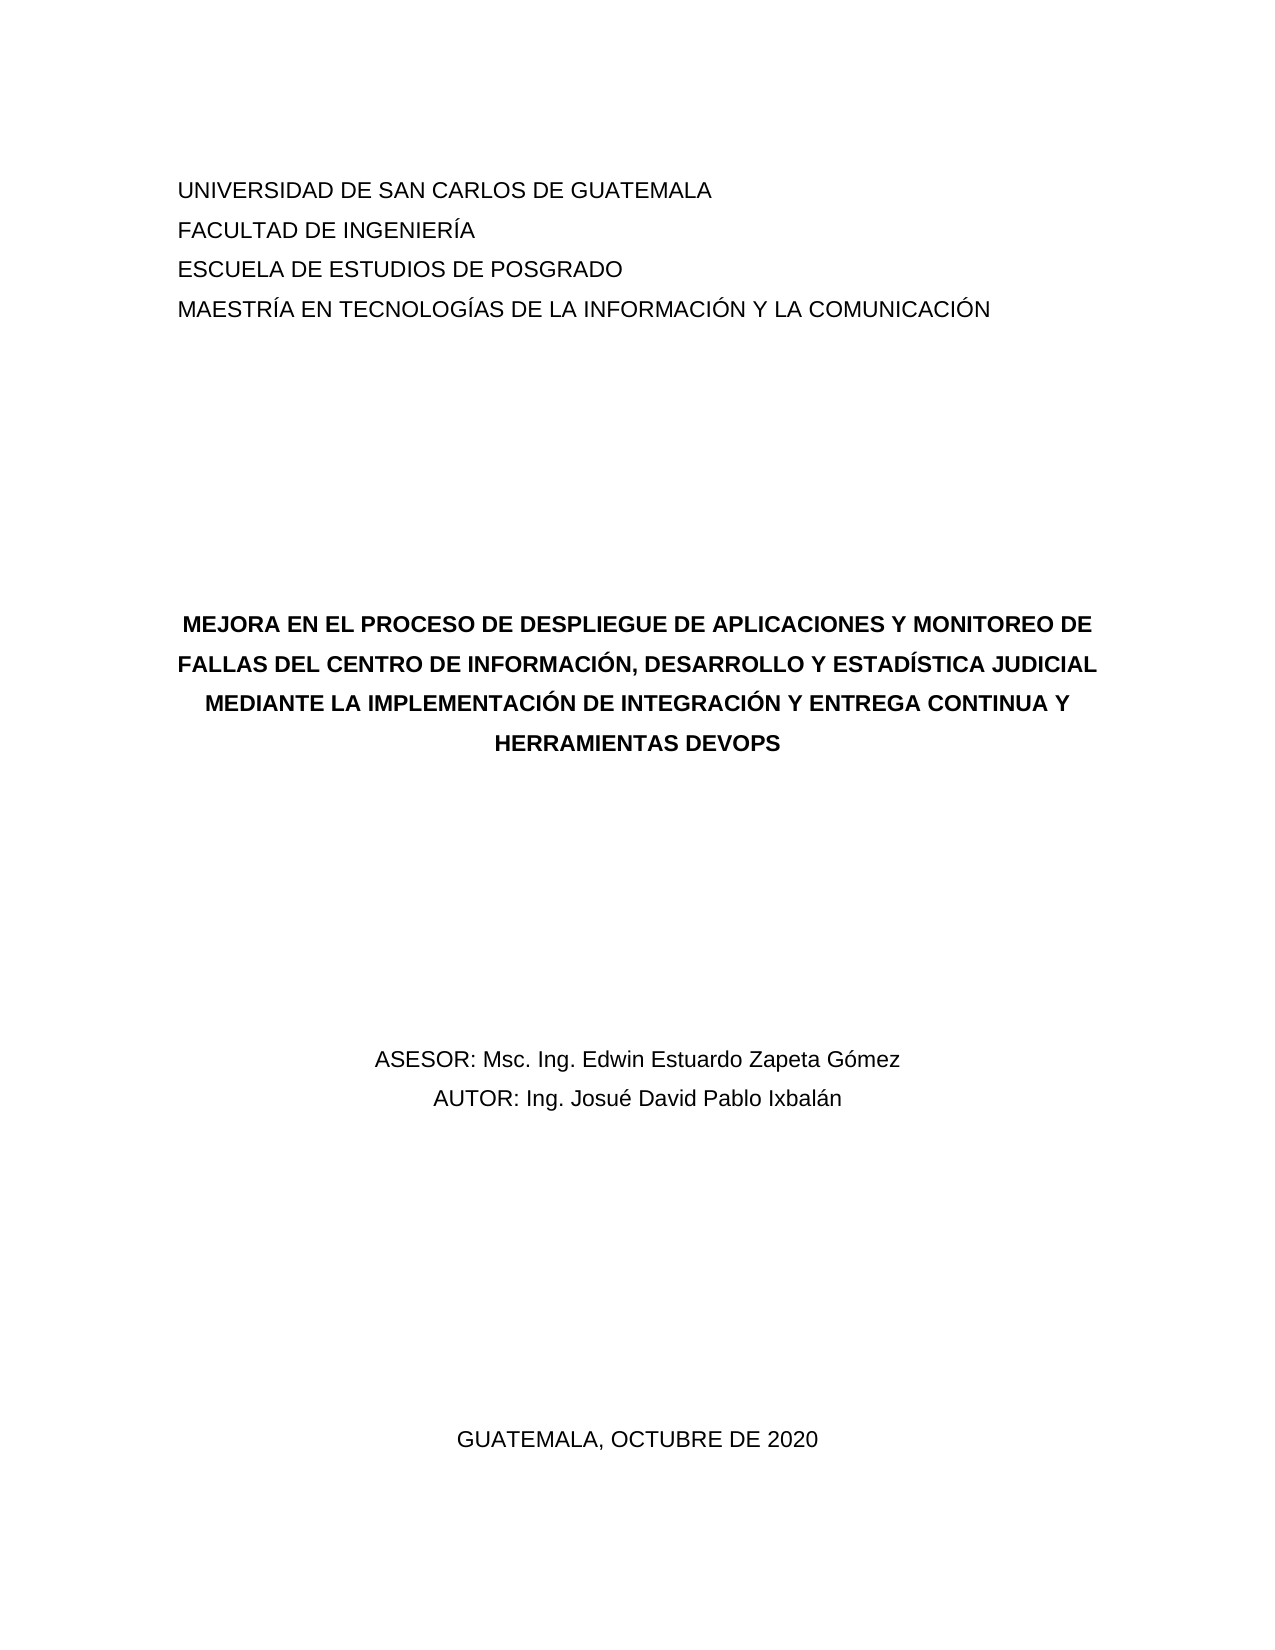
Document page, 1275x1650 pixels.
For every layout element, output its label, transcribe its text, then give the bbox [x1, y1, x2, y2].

text ASESOR: Msc. Ing. Edwin Estuardo Zapeta Gómez [177, 1046, 1098, 1072]
text GUATEMALA, OCTUBRE DE 2020 [177, 1426, 1098, 1453]
text ESCUELA DE ESTUDIOS DE POSGRADO [177, 256, 1098, 282]
text FACULTAD DE INGENIERÍA [177, 217, 1098, 243]
text MAESTRÍA EN TECNOLOGÍAS DE LA INFORMACIÓN Y LA COMUNICACIÓN [177, 296, 1098, 322]
text UNIVERSIDAD DE SAN CARLOS DE GUATEMALA [177, 177, 1098, 203]
text AUTOR: Ing. Josué David Pablo Ixbalán [177, 1085, 1098, 1112]
text MEJORA EN EL PROCESO DE DESPLIEGUE DE APLICACIONES Y MONITOREO DE FALLAS DEL CENTRO DE INFORMACIÓN, DESARROLLO Y ESTADÍSTICA JUDICIAL MEDIANTE LA IMPLEMENTACIÓN DE INTEGRACIÓN Y ENTREGA CONTINUA Y HERRAMIENTAS DEVOPS [177, 611, 1098, 756]
